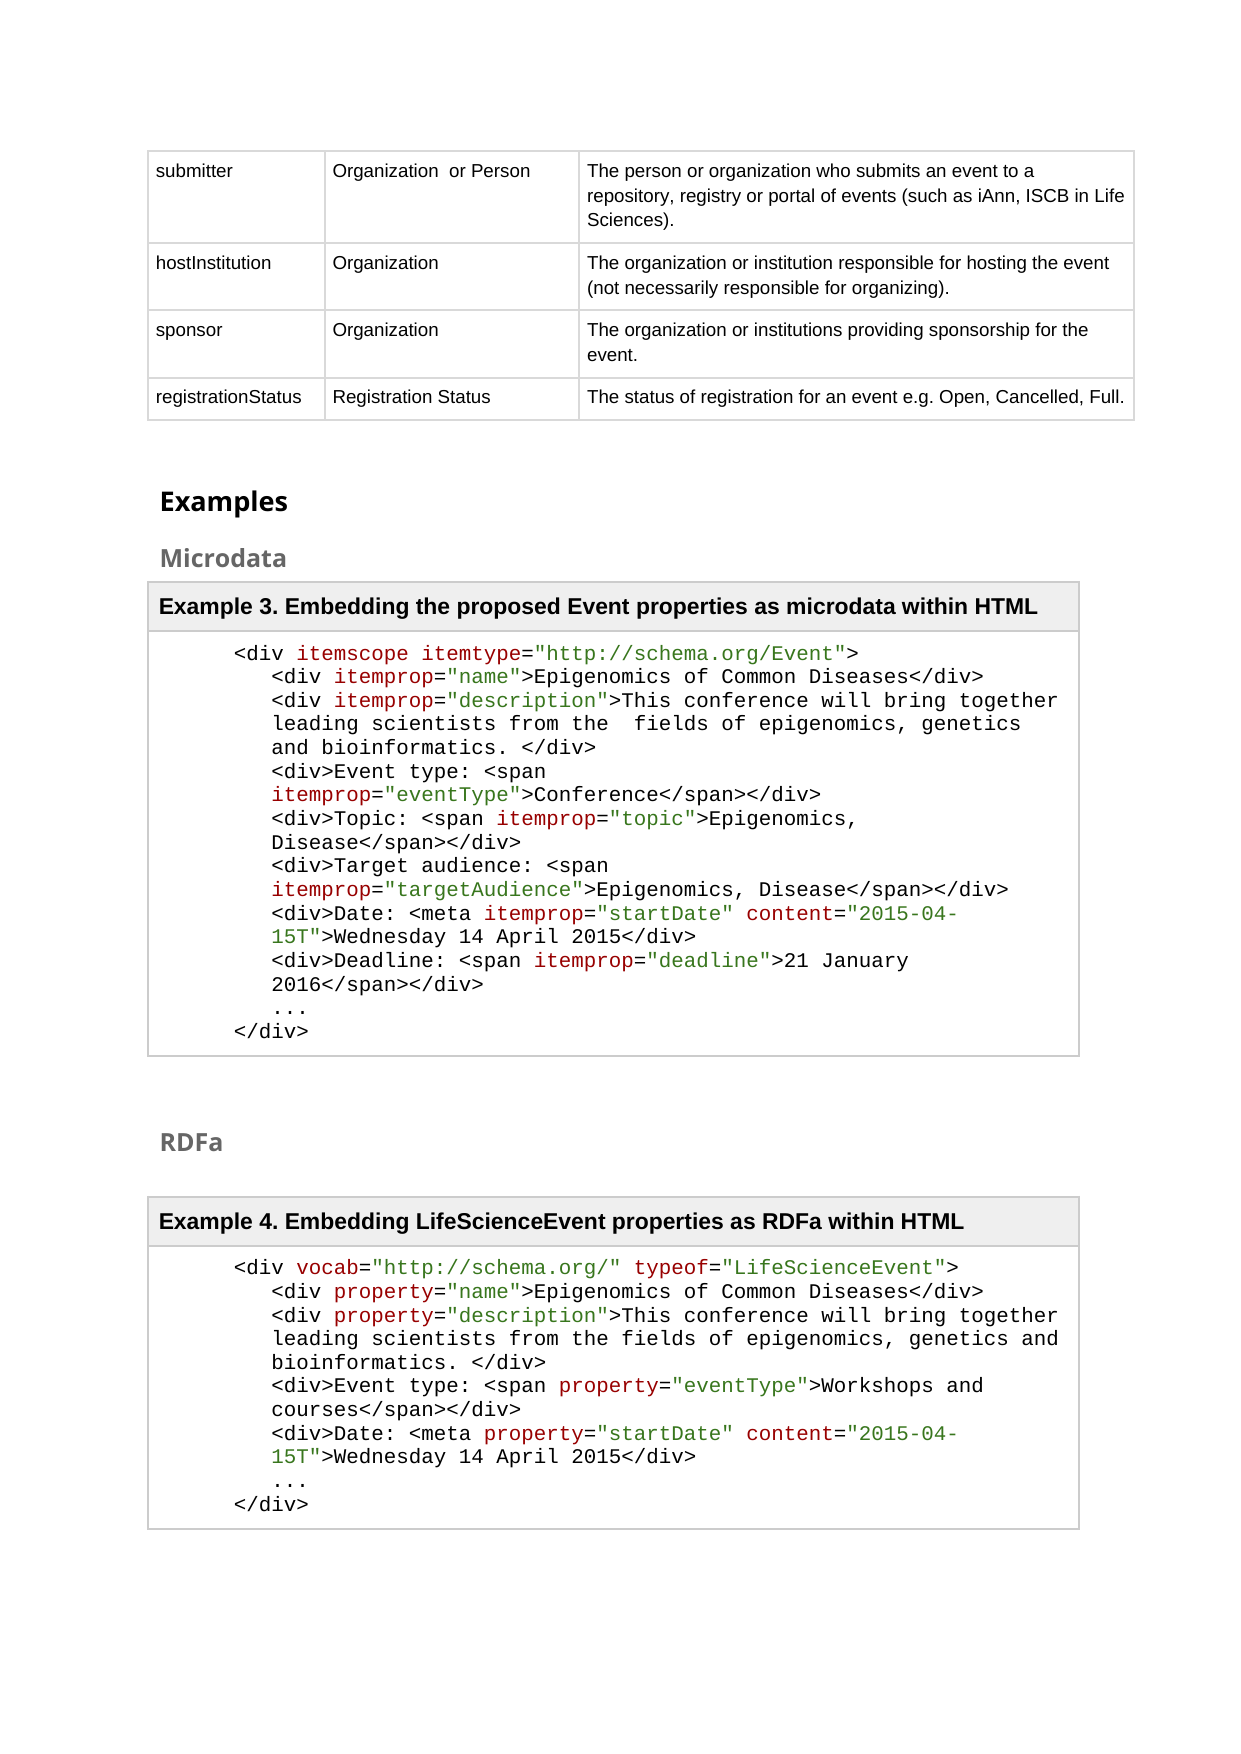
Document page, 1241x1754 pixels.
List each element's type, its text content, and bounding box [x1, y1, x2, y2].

table_header Example 3. Embedding the proposed Event properties as microdata within HTML [149, 583, 1078, 630]
table_cell Registration Status [326, 379, 578, 419]
table_cell hostInstitution [149, 244, 324, 309]
table_cell submitter [149, 152, 324, 242]
table_cell Organization [326, 244, 578, 309]
subtitle Examples [159, 483, 1090, 519]
table_header Example 4. Embedding LifeScienceEvent properties as RDFa within HTML [149, 1198, 1078, 1245]
subtitle RDFa [159, 1125, 1090, 1159]
table_cell The organization or institution responsible for hosting the event (not necessarily responsible for organizing). [580, 244, 1133, 309]
table_cell Organization or Person [326, 152, 578, 242]
table_cell The status of registration for an event e.g. Open, Cancelled, Full. [580, 379, 1133, 419]
table_cell registrationStatus [149, 379, 324, 419]
table_cell The person or organization who submits an event to a repository, registry or portal of events (such as iAnn, ISCB in Life Sciences). [580, 152, 1133, 242]
subtitle Microdata [159, 540, 1090, 574]
table_cell Organization [326, 311, 578, 377]
table_cell sponsor [149, 311, 324, 377]
table_cell The organization or institutions providing sponsorship for the event. [580, 311, 1133, 377]
table_cell <div itemscope itemtype="http://schema.org/Event"> <div itemprop="name">Epigenomics of Common Diseases</div> <div itemprop="description">This conference will bring together leading scientists from the fields of epigenomics, genetics and bioinformatics. </div> <div>Event type: <span itemprop="eventType">Conference</span></div> <div>Topic: <span itemprop="topic">Epigenomics, Disease</span></div> <div>Target audience: <span itemprop="targetAudience">Epigenomics, Disease</span></div> <div>Date: <meta itemprop="startDate" content="2015-04-15T">Wednesday 14 April 2015</div> <div>Deadline: <span itemprop="deadline">21 January 2016</span></div> ... </div> [149, 632, 1078, 1055]
table_cell <div vocab="http://schema.org/" typeof="LifeScienceEvent"> <div property="name">Epigenomics of Common Diseases</div> <div property="description">This conference will bring together leading scientists from the fields of epigenomics, genetics and bioinformatics. </div> <div>Event type: <span property="eventType">Workshops and courses</span></div> <div>Date: <meta property="startDate" content="2015-04-15T">Wednesday 14 April 2015</div> ... </div> [149, 1247, 1078, 1528]
